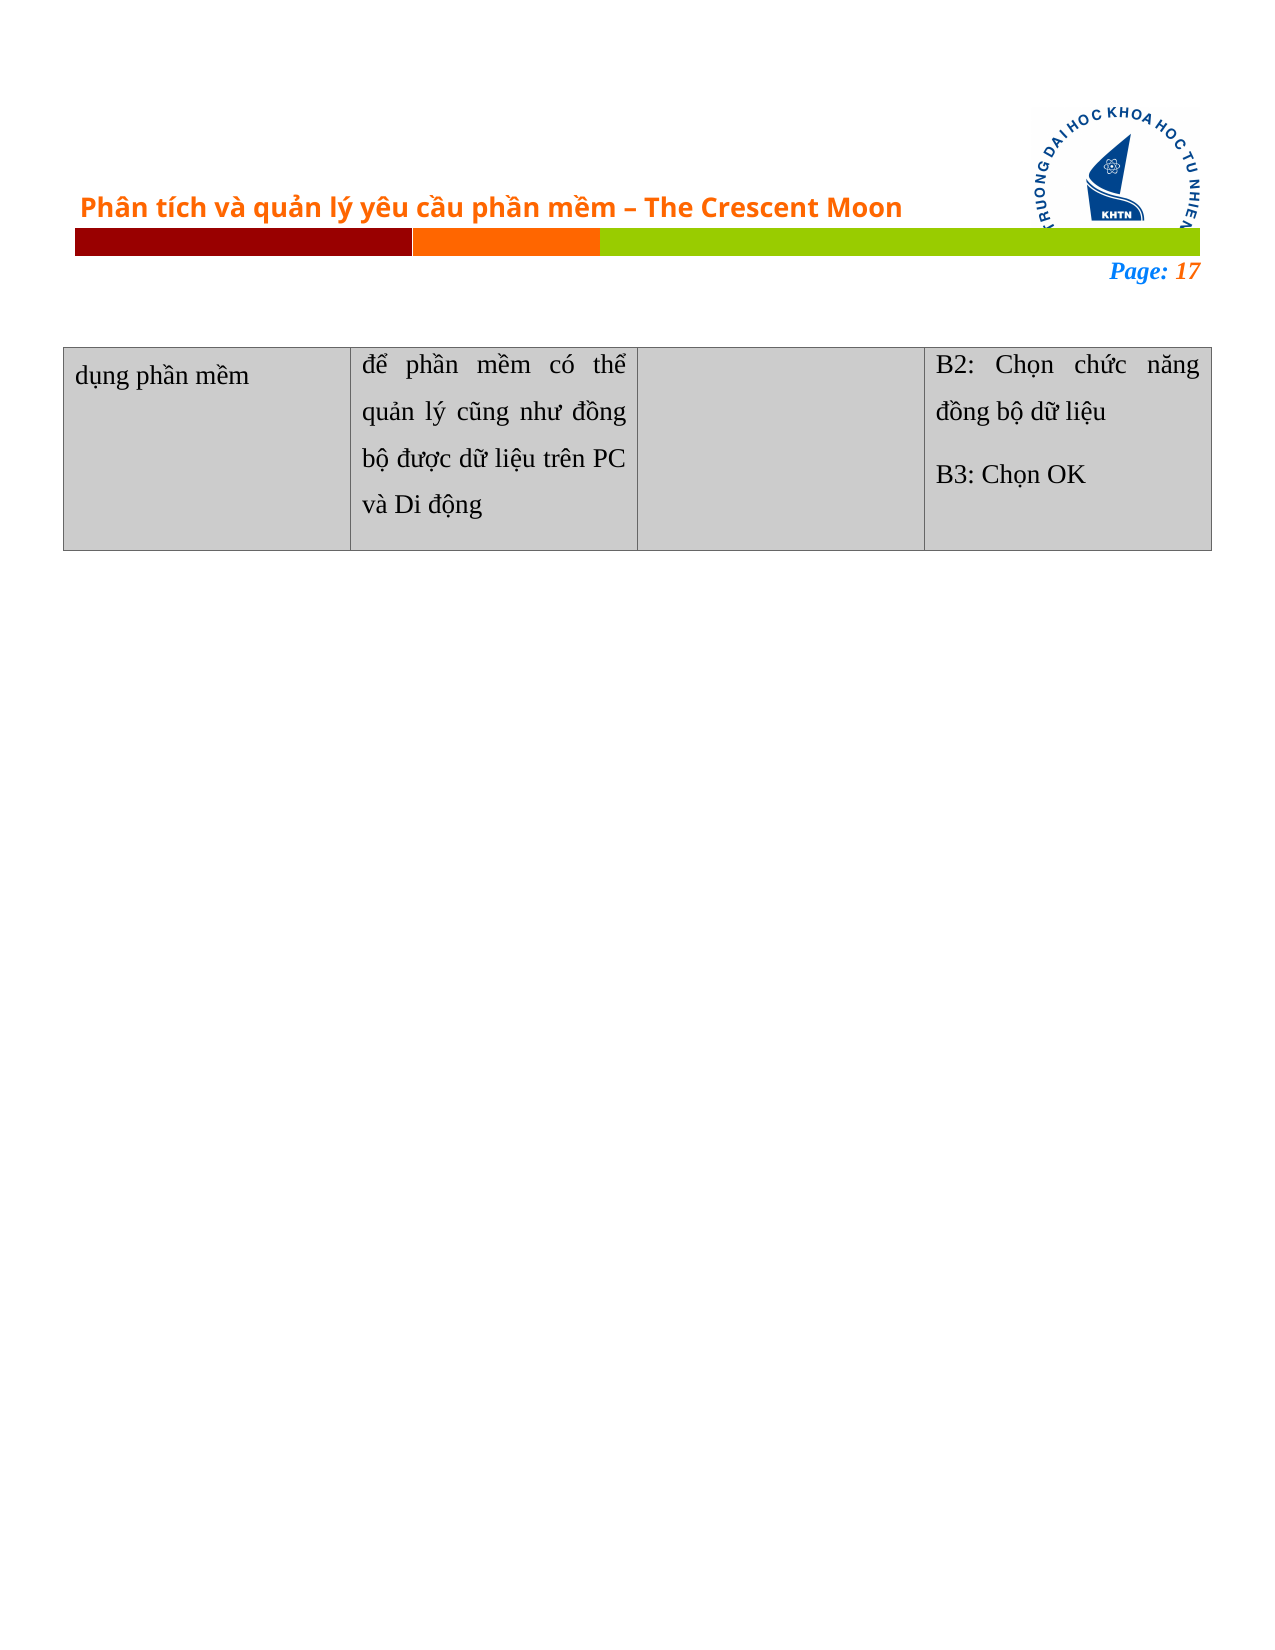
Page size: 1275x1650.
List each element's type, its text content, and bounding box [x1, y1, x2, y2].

picture [1031, 107, 1200, 228]
table_cell B1: Chọn tiện ích B2: Chọn chức năng đồng bộ dữ liệu B3: Chọn OK [925, 348, 1211, 550]
table_cell Tạo tài khoản khi sử dụng phần mềm [64, 348, 350, 550]
table_cell Đây là yêu cầu cơ bản để phần mềm có thể quản lý cũng như đồng bộ được dữ liệu trên PC và Di động [351, 348, 637, 550]
table_cell Người dùng [638, 348, 924, 550]
